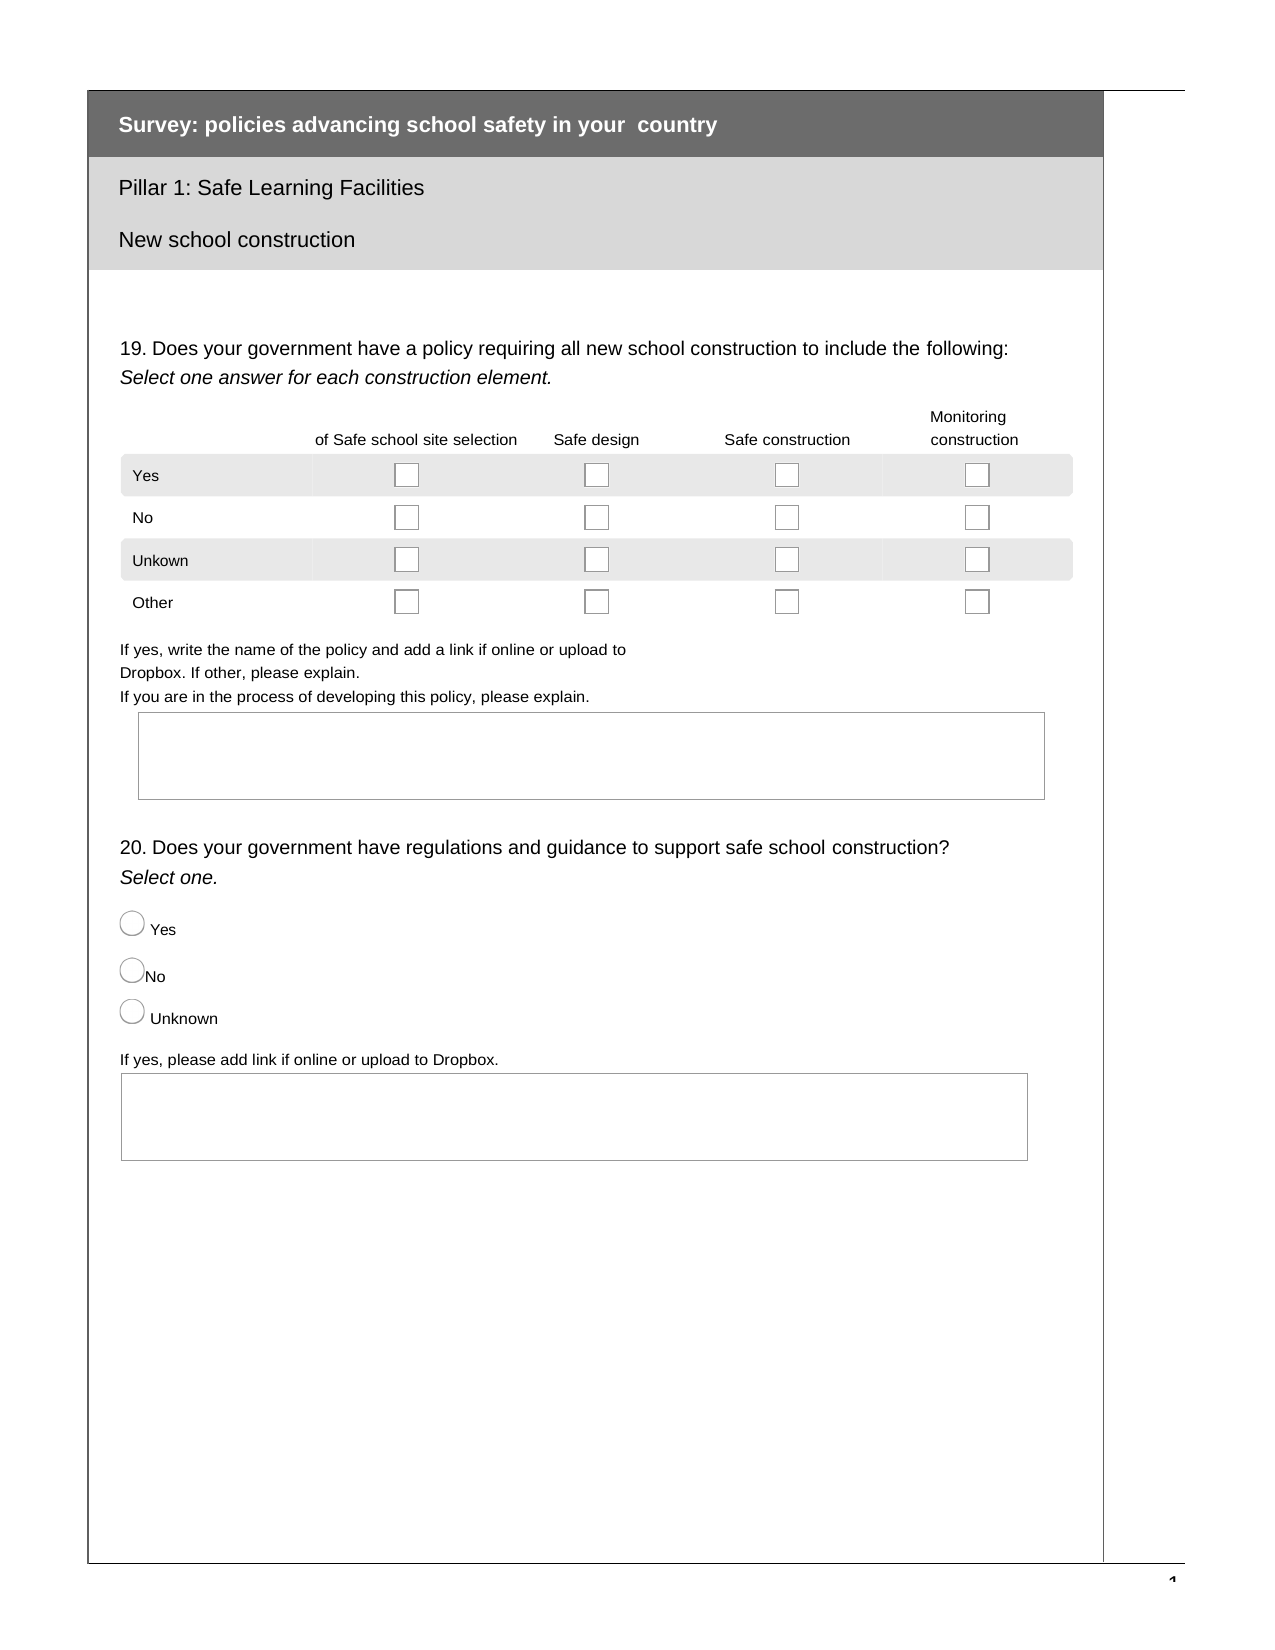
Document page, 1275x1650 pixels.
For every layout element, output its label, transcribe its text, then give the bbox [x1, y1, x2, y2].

picture [119, 957, 145, 983]
picture [119, 999, 145, 1024]
table_header [1104, 91, 1185, 1562]
table_header Survey: policies advancing school safety in your country [89, 91, 1103, 157]
table_cell Does your government have a policy requiring all new school construction to include the following: Select one answer for each construction element. Monitoring of Safe school site selection Safe design Safe construction construction Yes No Unkown Other If yes, write the name of the policy and add a link if online or upload to Dropbox. If other, please explain. If you are in the process of developing this policy, please explain. Does your government have regulations and guidance to support safe school construction? Select one. Yes No Unknown If yes, please add link if online or upload to Dropbox. [89, 270, 1103, 1562]
table_cell Pillar 1: Safe Learning Facilities New school construction [89, 157, 1103, 270]
picture [119, 910, 145, 936]
